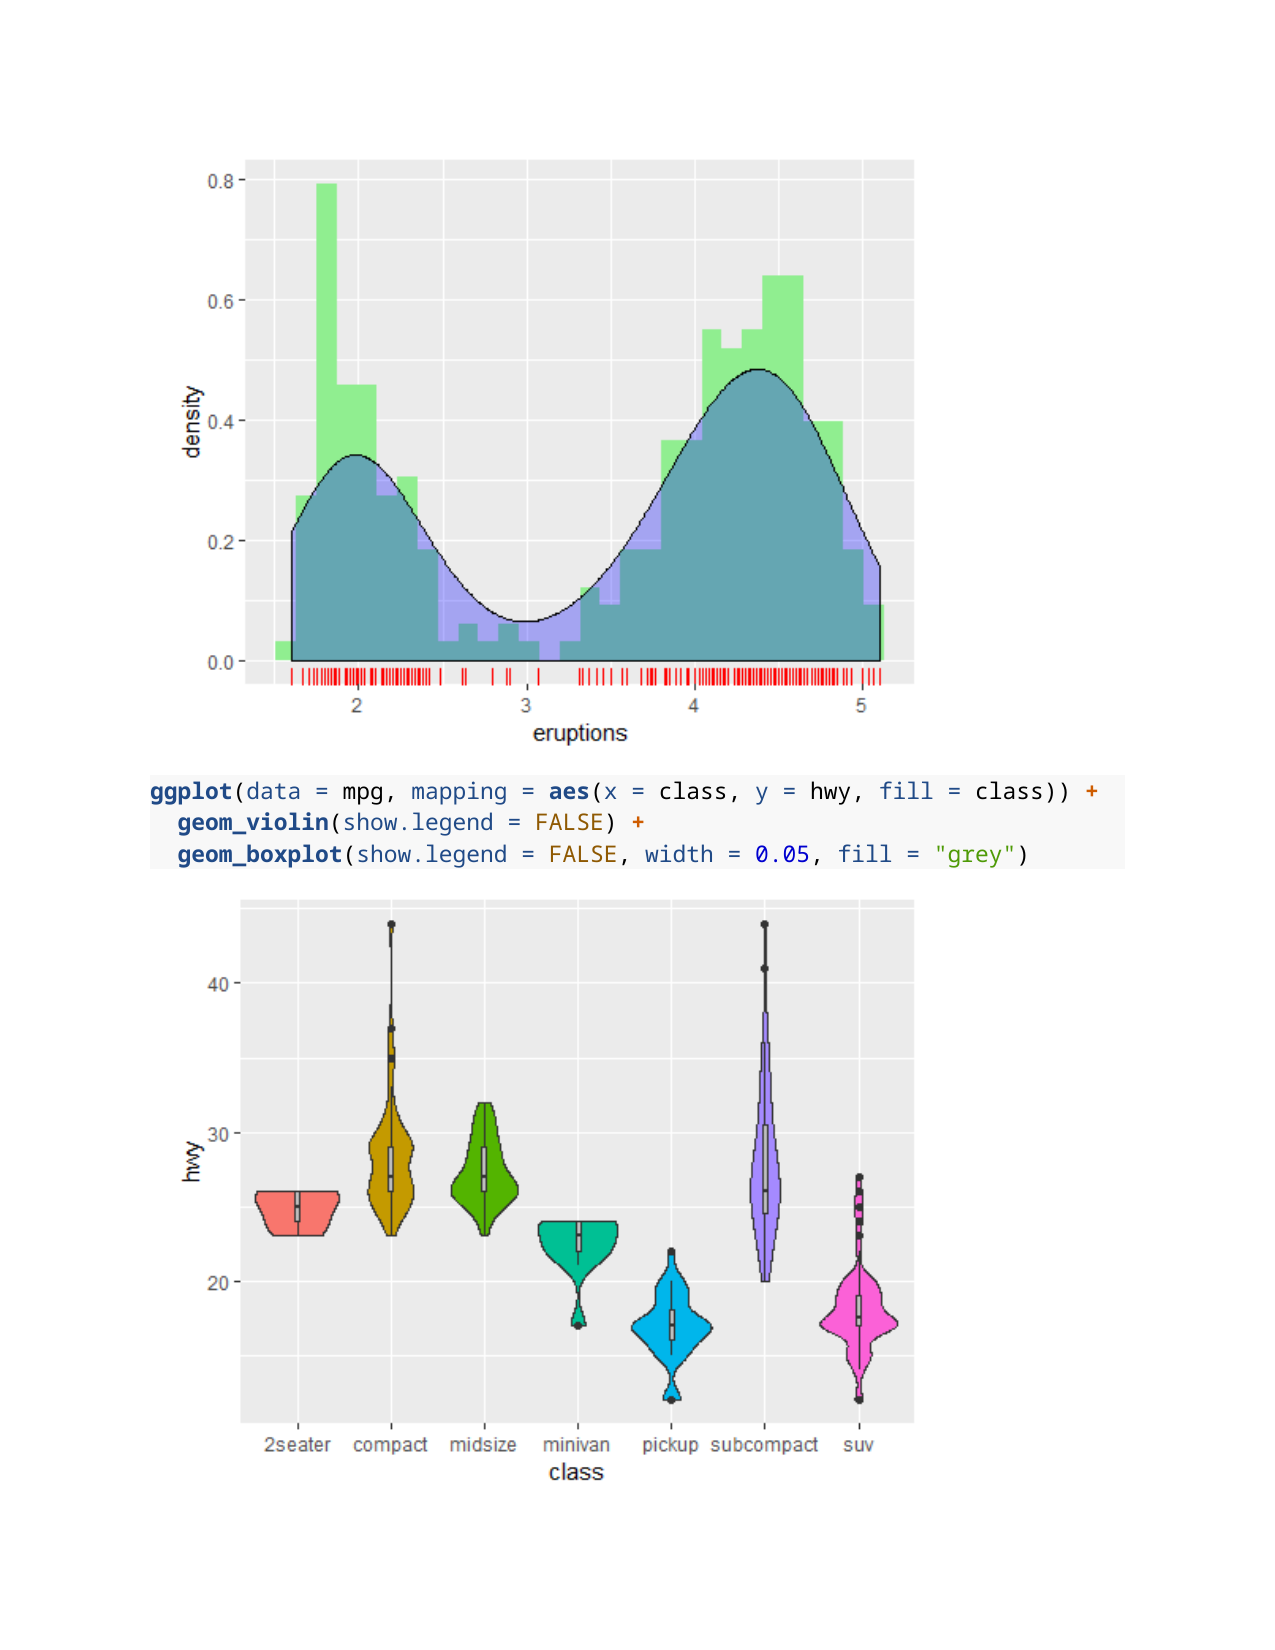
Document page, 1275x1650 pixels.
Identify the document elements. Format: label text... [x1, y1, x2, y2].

picture [168, 150, 927, 757]
text ggplot(data = mpg, mapping = aes(x = class, y = hwy, fill = class)) + geom_violin(show.legend = FALSE) + geom_boxplot(show.legend = FALSE, width = 0.05, fill = "grey") [645, 775, 1125, 869]
picture [168, 889, 927, 1496]
